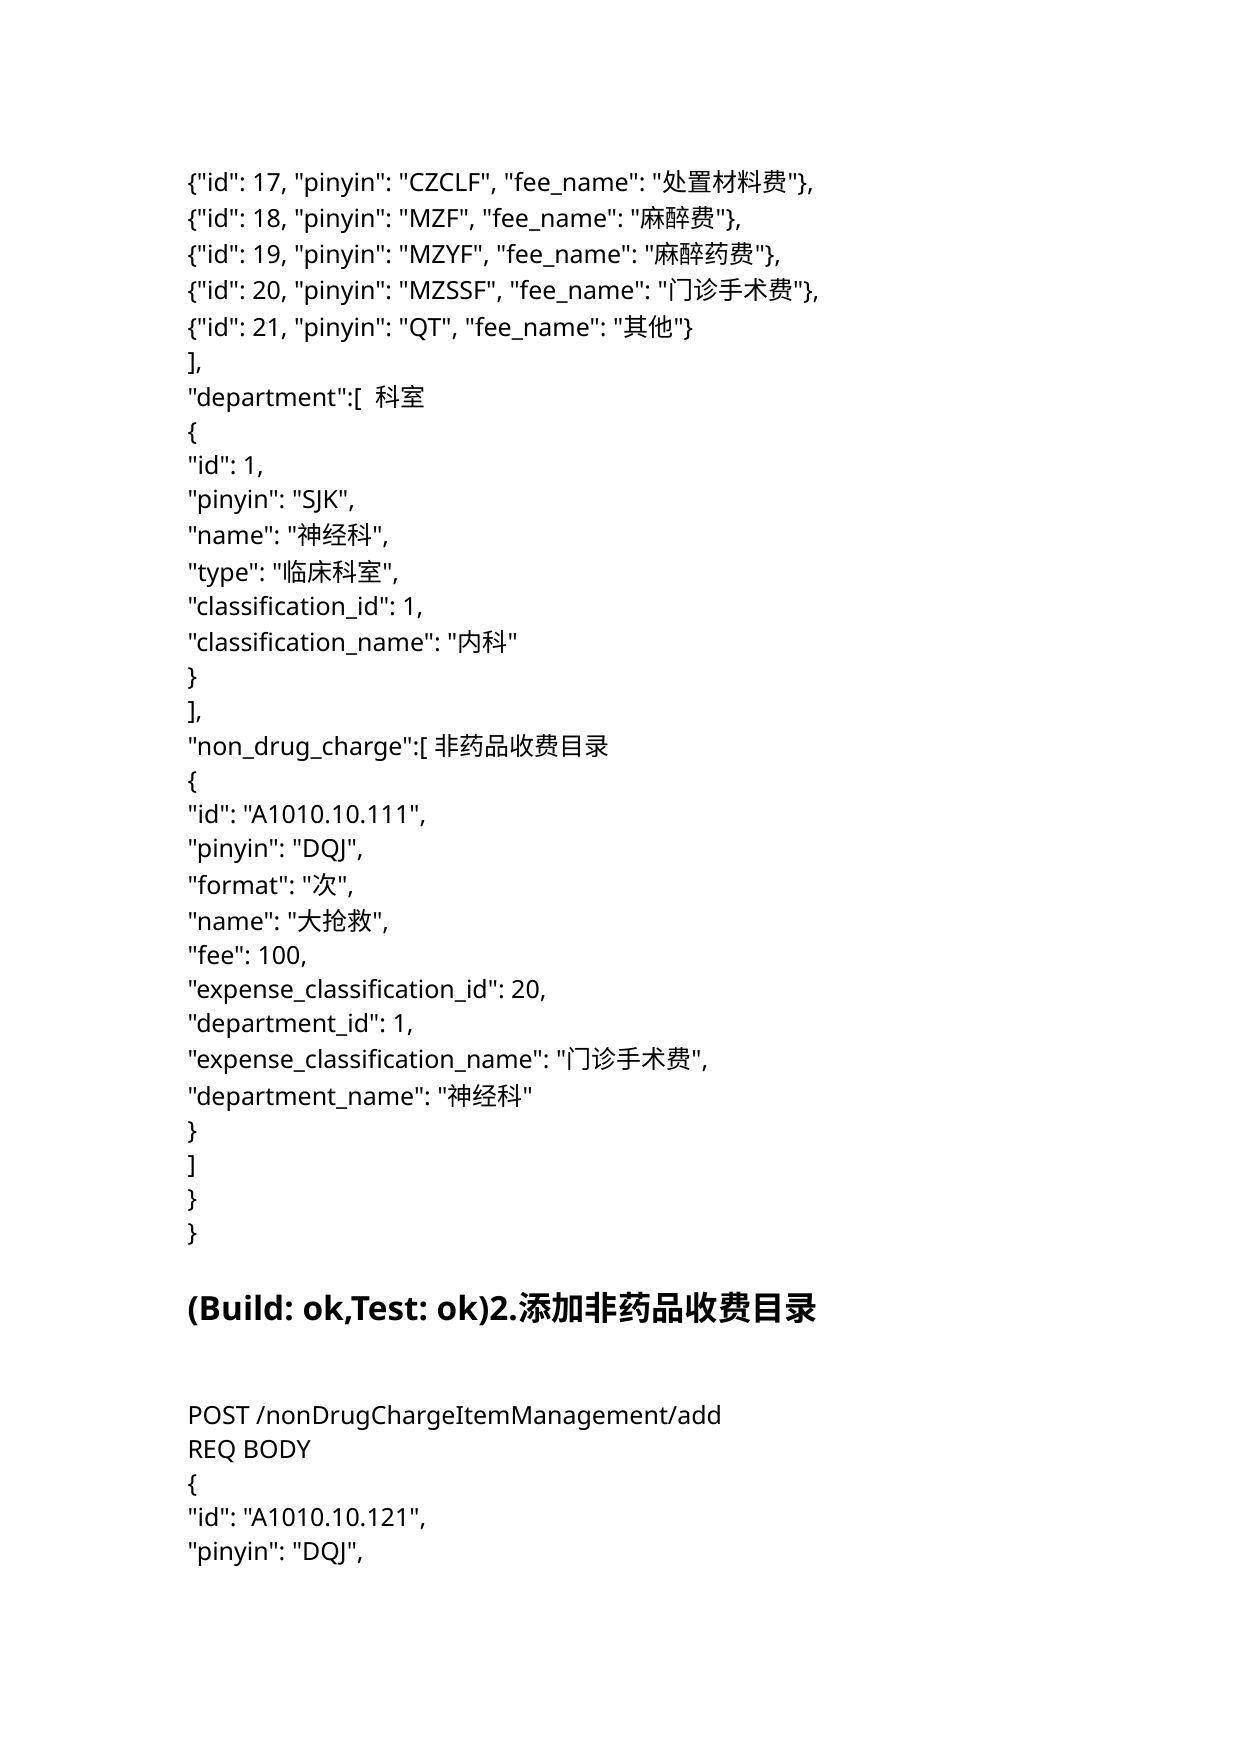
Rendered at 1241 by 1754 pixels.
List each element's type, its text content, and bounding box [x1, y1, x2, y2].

text "id": "A1010.10.121", [187, 1499, 1053, 1534]
text "expense_classification_name": "门诊手术费", [187, 1040, 1053, 1076]
text "id": 1, [187, 448, 1053, 482]
text "classification_id": 1, [187, 588, 1053, 622]
text "id": "A1010.10.111", [187, 797, 1053, 831]
text "type": "临床科室", [187, 552, 1053, 588]
text {"id": 20, "pinyin": "MZSSF", "fee_name": "门诊手术费"}, [187, 271, 1053, 307]
text "department_name": "神经科" [187, 1076, 1053, 1112]
text REQ BODY [187, 1431, 1053, 1466]
text "department_id": 1, [187, 1006, 1053, 1040]
text ] [187, 1146, 1053, 1180]
text } [187, 1112, 1053, 1146]
text {"id": 18, "pinyin": "MZF", "fee_name": "麻醉费"}, [187, 198, 1053, 234]
text "fee": 100, [187, 938, 1053, 972]
text "format": "次", [187, 865, 1053, 901]
text { [187, 763, 1053, 797]
text "pinyin": "SJK", [187, 482, 1053, 516]
text "department":[ 科室 [187, 377, 1053, 413]
subtitle (Build: ok,Test: ok)2.添加非药品收费目录 [187, 1273, 1053, 1338]
text "pinyin": "DQJ", [187, 1534, 1053, 1568]
text } [187, 1180, 1053, 1214]
text "non_drug_charge":[ 非药品收费目录 [187, 727, 1053, 763]
text {"id": 21, "pinyin": "QT", "fee_name": "其他"} [187, 307, 1053, 343]
text { [187, 1466, 1053, 1499]
text { [187, 413, 1053, 448]
text } [187, 658, 1053, 693]
text } [187, 1214, 1053, 1248]
text "classification_name": "内科" [187, 622, 1053, 658]
text POST /nonDrugChargeItemManagement/add [187, 1397, 1053, 1431]
text ], [187, 343, 1053, 377]
text {"id": 17, "pinyin": "CZCLF", "fee_name": "处置材料费"}, [187, 162, 1053, 198]
text "expense_classification_id": 20, [187, 972, 1053, 1006]
text {"id": 19, "pinyin": "MZYF", "fee_name": "麻醉药费"}, [187, 234, 1053, 271]
text ], [187, 693, 1053, 727]
text "name": "大抢救", [187, 901, 1053, 938]
text "name": "神经科", [187, 516, 1053, 552]
text "pinyin": "DQJ", [187, 831, 1053, 865]
